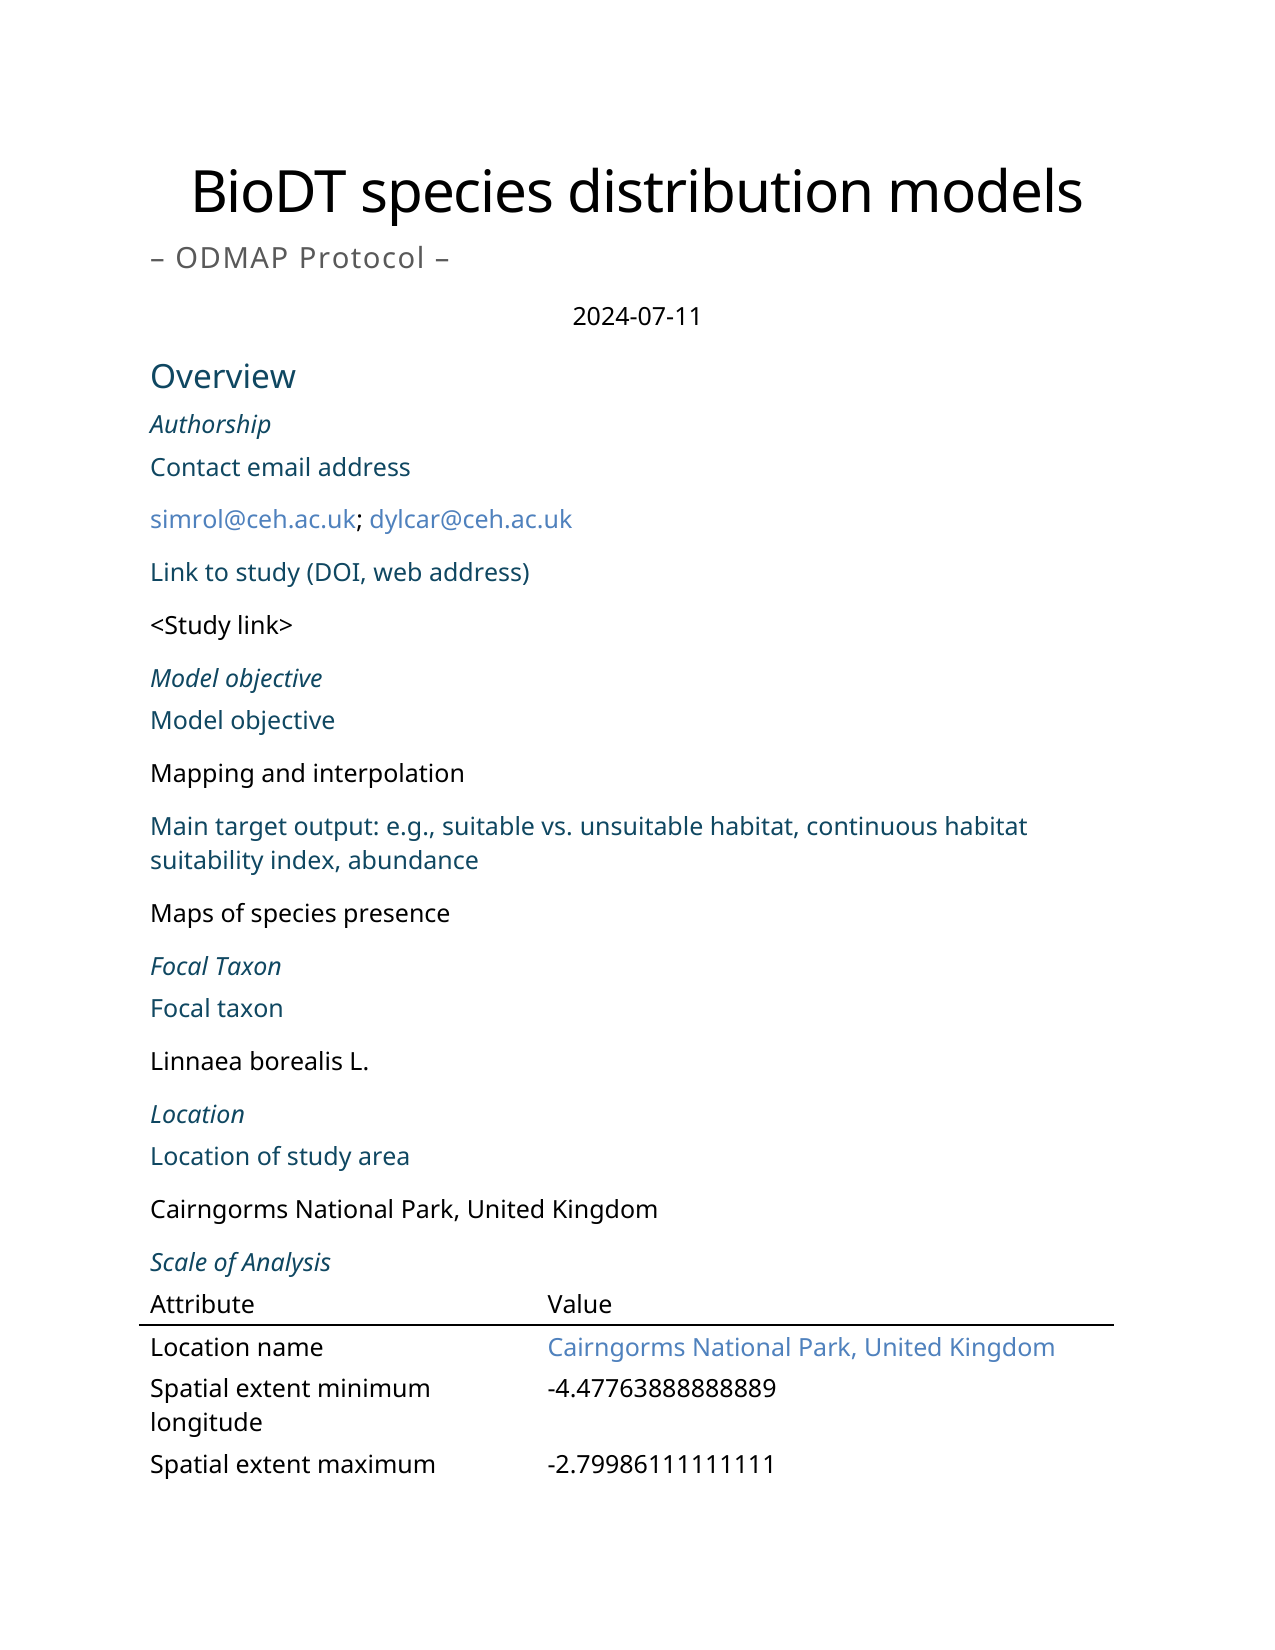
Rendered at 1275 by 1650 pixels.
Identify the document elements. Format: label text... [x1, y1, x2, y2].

table_cell Location name [139, 1326, 536, 1367]
table_cell -2.79986111111111 [536, 1443, 1114, 1484]
subtitle Link to study (DOI, web address) [150, 555, 1125, 589]
title BioDT species distribution models [150, 150, 1125, 229]
table_cell Spatial extent maximum longitude [139, 1443, 536, 1484]
subtitle Scale of Analysis [150, 1244, 1125, 1278]
text <Study link> [150, 608, 1125, 642]
subtitle Location of study area [150, 1139, 1125, 1173]
subtitle Focal Taxon [150, 948, 1125, 982]
table_cell -4.47763888888889 [536, 1367, 1114, 1443]
text Cairngorms National Park, United Kingdom [150, 1192, 1125, 1226]
table_header Attribute [139, 1283, 536, 1324]
table_header Value [536, 1283, 1114, 1324]
text Maps of species presence [150, 896, 1125, 929]
text Linnaea borealis L. [150, 1043, 1125, 1078]
table_cell Spatial extent minimum longitude [139, 1367, 536, 1443]
subtitle Model objective [150, 703, 1125, 737]
table_cell Cairngorms National Park, United Kingdom [536, 1326, 1114, 1367]
text simrol@ceh.ac.uk; dylcar@ceh.ac.uk [150, 502, 1125, 536]
text Mapping and interpolation [150, 756, 1125, 790]
subtitle Model objective [150, 661, 1125, 695]
subtitle Focal taxon [150, 991, 1125, 1025]
subtitle Location [150, 1096, 1125, 1130]
subtitle Authorship [150, 407, 1125, 441]
subtitle Overview [150, 353, 1125, 399]
subtitle Contact email address [150, 449, 1125, 483]
subtitle – ODMAP Protocol – [150, 238, 1125, 277]
text 2024-07-11 [150, 298, 1125, 332]
subtitle Main target output: e.g., suitable vs. unsuitable habitat, continuous habitat suitability index, abundance [150, 809, 1125, 877]
